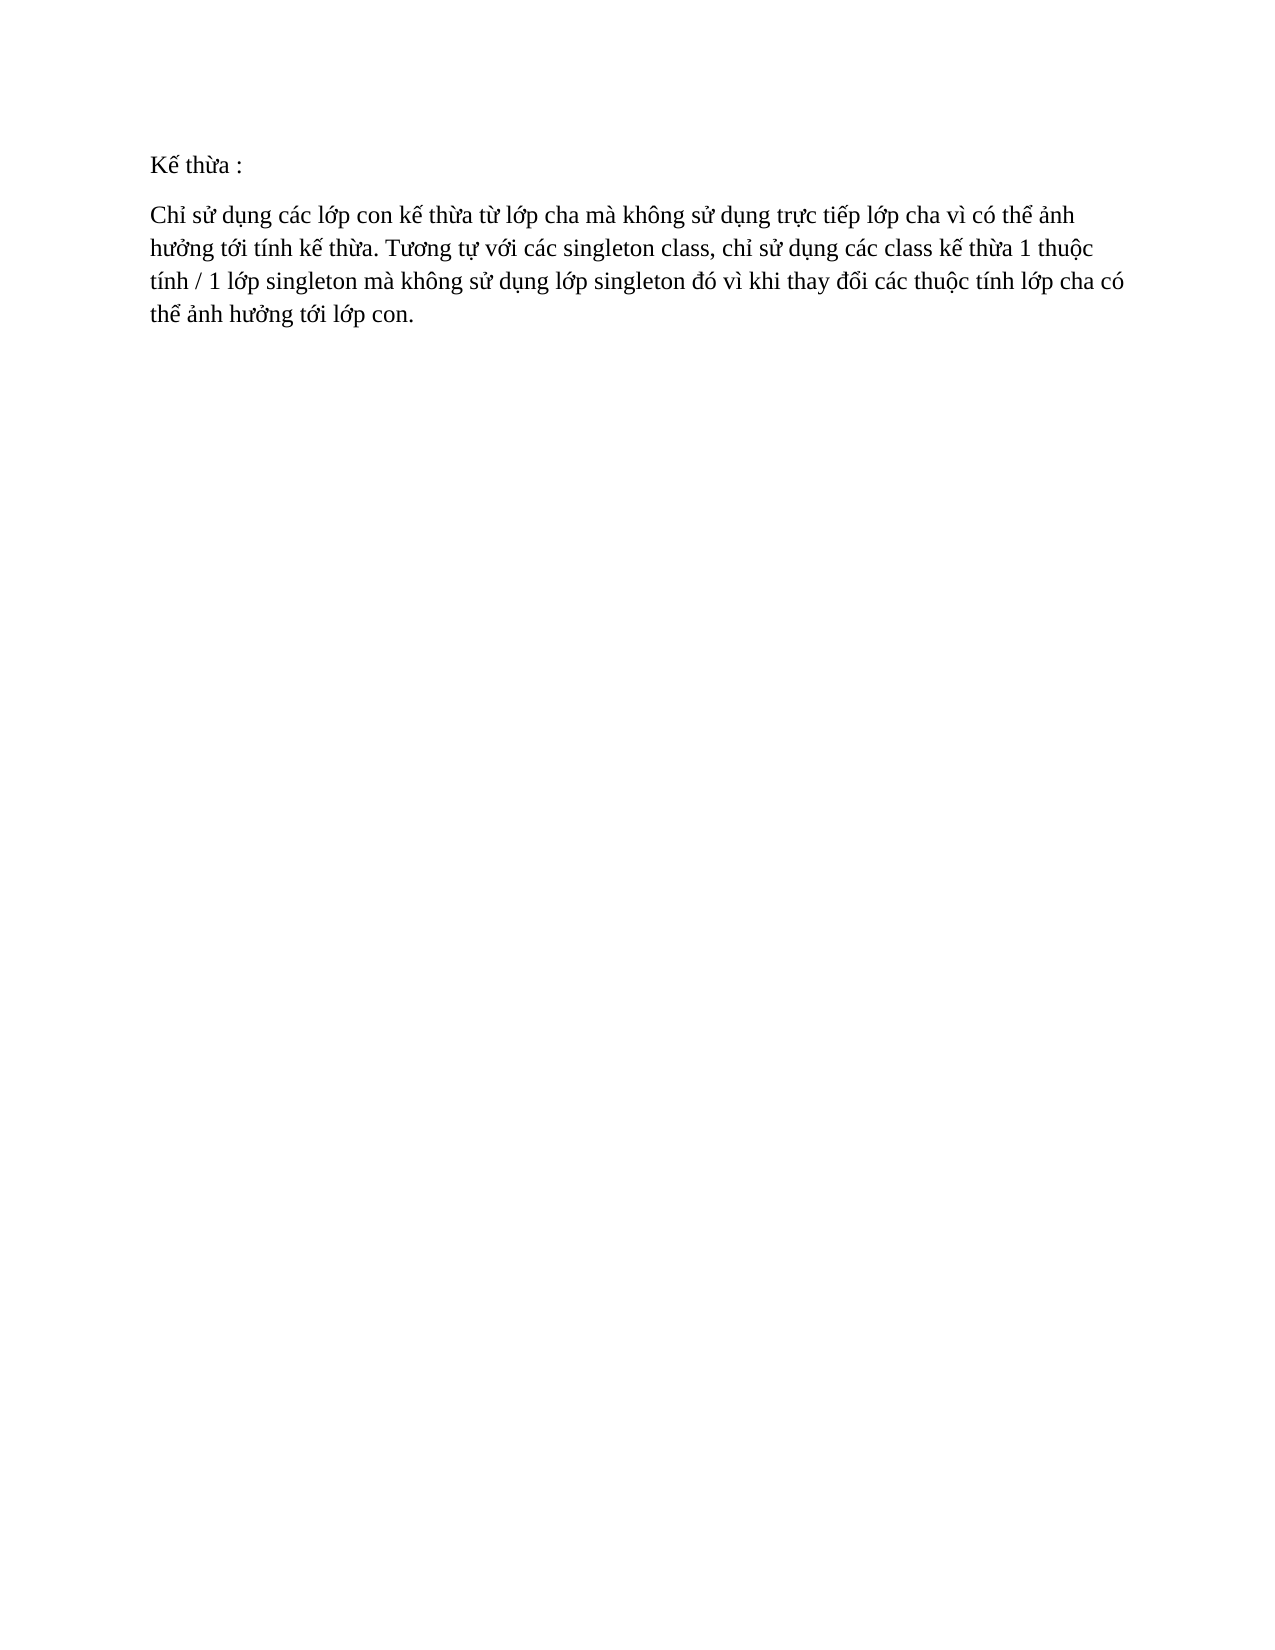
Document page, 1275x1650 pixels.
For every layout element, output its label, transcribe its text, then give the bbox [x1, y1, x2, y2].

text Kế thừa : [150, 150, 1125, 179]
text Chỉ sử dụng các lớp con kế thừa từ lớp cha mà không sử dụng trực tiếp lớp cha vì có thể ảnh hưởng tới tính kế thừa. Tương tự với các singleton class, chỉ sử dụng các class kế thừa 1 thuộc tính / 1 lớp singleton mà không sử dụng lớp singleton đó vì khi thay đổi các thuộc tính lớp cha có thể ảnh hưởng tới lớp con. [150, 200, 1125, 327]
